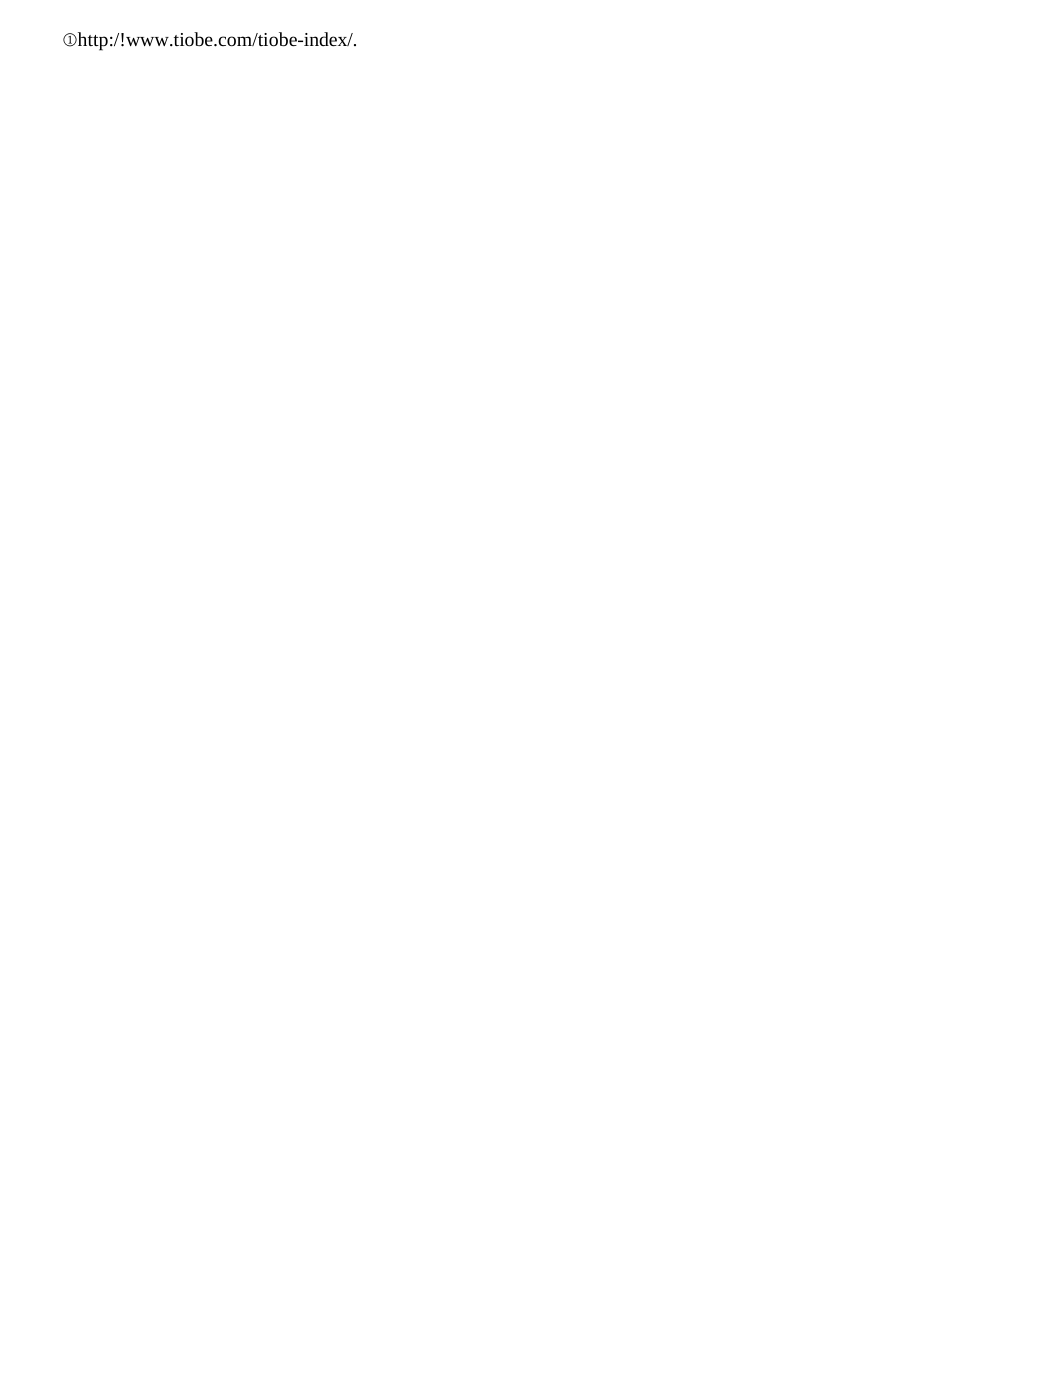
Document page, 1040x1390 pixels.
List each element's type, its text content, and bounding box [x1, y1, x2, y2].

text ①http:/!www.tiobe.com/tiobe-index/. [62, 28, 927, 51]
